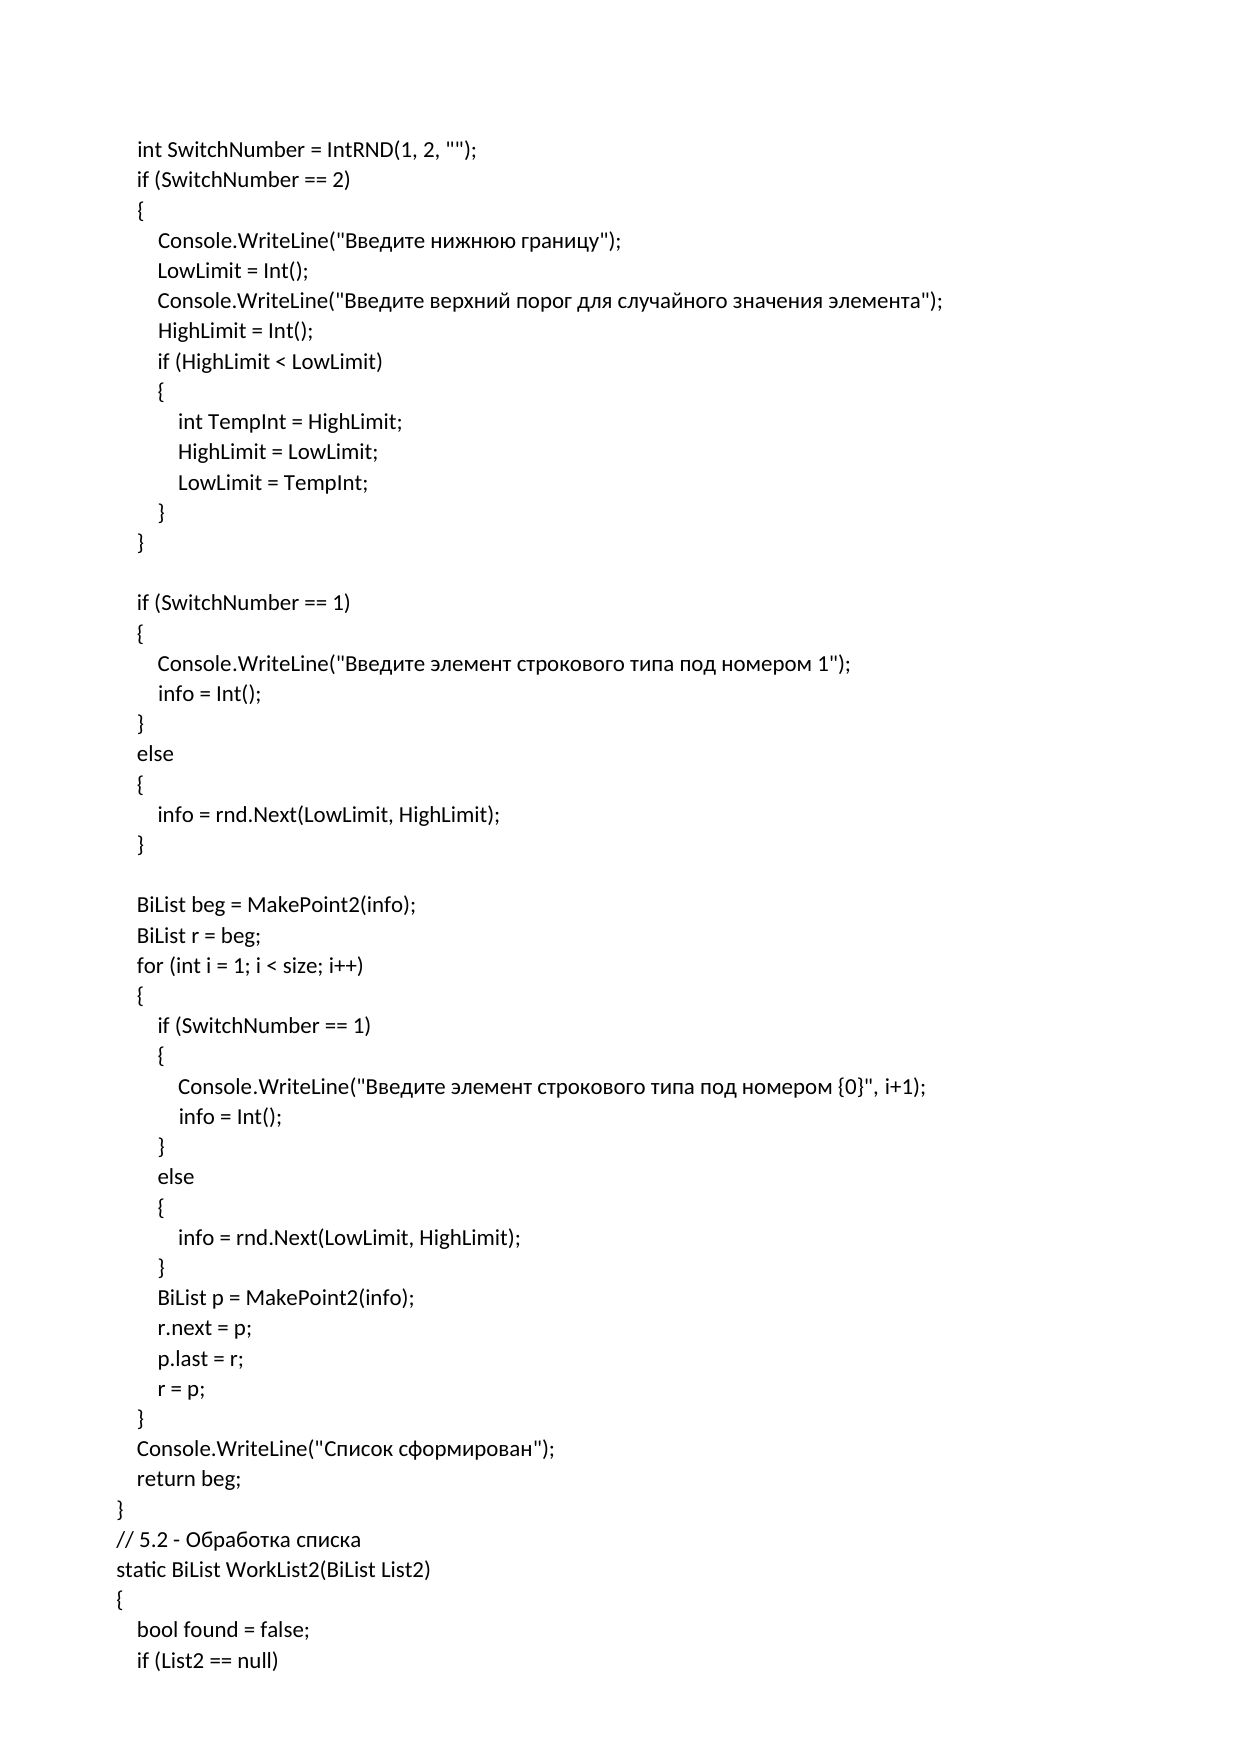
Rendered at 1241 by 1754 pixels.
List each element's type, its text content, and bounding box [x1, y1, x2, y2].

text Console.WriteLine("Введите верхний порог для случайного значения элемента"); [75, 286, 1165, 314]
text } [75, 1495, 1165, 1523]
text if (HighLimit < LowLimit) [75, 347, 1165, 375]
text if (SwitchNumber == 1) [75, 1011, 1165, 1039]
text r = p; [75, 1374, 1165, 1402]
text } [75, 709, 1165, 737]
text static BiList WorkList2(BiList List2) [75, 1555, 1165, 1583]
text return beg; [75, 1464, 1165, 1493]
text Console.WriteLine("Список сформирован"); [75, 1434, 1165, 1462]
text if (SwitchNumber == 1) [75, 588, 1165, 617]
text { [75, 770, 1165, 798]
text { [75, 1585, 1165, 1613]
text int TempInt = HighLimit; [75, 407, 1165, 435]
text info = rnd.Next(LowLimit, HighLimit); [75, 1223, 1165, 1251]
text if (List2 == null) [75, 1646, 1165, 1674]
text } [75, 830, 1165, 858]
text int SwitchNumber = IntRND(1, 2, ""); [75, 135, 1165, 163]
text p.last = r; [75, 1344, 1165, 1372]
text HighLimit = Int(); [75, 317, 1165, 345]
text Console.WriteLine("Введите нижнюю границу"); [75, 226, 1165, 254]
text if (SwitchNumber == 2) [75, 166, 1165, 194]
text bool found = false; [75, 1616, 1165, 1644]
text HighLimit = LowLimit; [75, 437, 1165, 466]
text info = rnd.Next(LowLimit, HighLimit); [75, 800, 1165, 828]
text Console.WriteLine("Введите элемент строкового типа под номером {0}", i+1); [75, 1072, 1165, 1100]
text } [75, 1253, 1165, 1281]
text } [75, 498, 1165, 526]
text else [75, 1162, 1165, 1191]
text BiList r = beg; [75, 921, 1165, 949]
text } [75, 1132, 1165, 1160]
text info = Int(); [75, 1102, 1165, 1130]
text { [75, 1042, 1165, 1070]
text { [75, 619, 1165, 647]
text BiList beg = MakePoint2(info); [75, 891, 1165, 919]
text info = Int(); [75, 679, 1165, 707]
text { [75, 1193, 1165, 1221]
text } [75, 1404, 1165, 1432]
text { [75, 377, 1165, 405]
text { [75, 981, 1165, 1009]
text LowLimit = Int(); [75, 256, 1165, 284]
text { [75, 196, 1165, 224]
text LowLimit = TempInt; [75, 468, 1165, 496]
text Console.WriteLine("Введите элемент строкового типа под номером 1"); [75, 649, 1165, 677]
text } [75, 528, 1165, 556]
text for (int i = 1; i < size; i++) [75, 951, 1165, 979]
text else [75, 739, 1165, 768]
text r.next = p; [75, 1313, 1165, 1342]
text // 5.2 - Обработка списка [75, 1525, 1165, 1553]
text BiList p = MakePoint2(info); [75, 1283, 1165, 1311]
